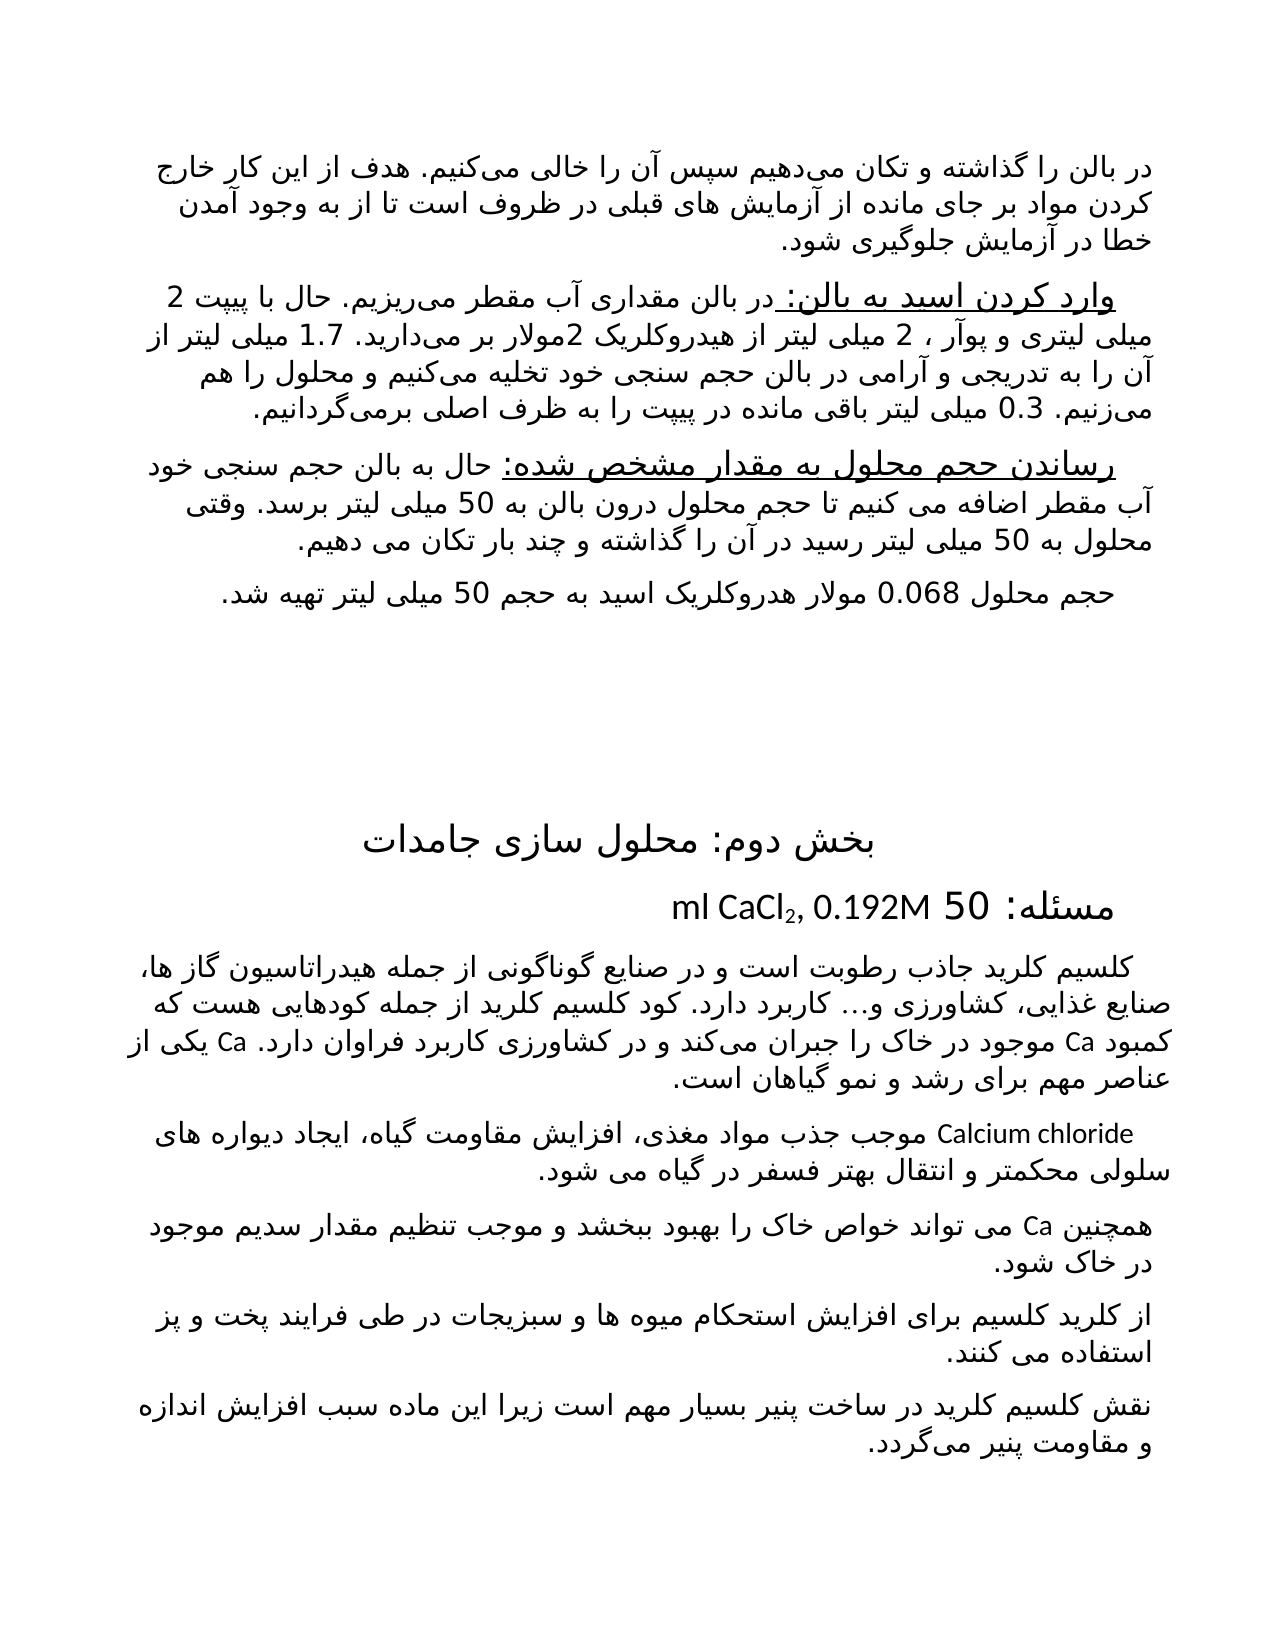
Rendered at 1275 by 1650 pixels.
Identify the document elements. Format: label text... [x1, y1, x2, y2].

text مسئله: 50 ml CaCl2, 0.192M [122, 881, 1153, 929]
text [122, 150, 1153, 257]
text Calcium chloride موجب جذب مواد مغذی، افزایش مقاومت گیاه، ایجاد دیواره های سلولی محکمتر و انتقال بهتر فسفر در گیاه می شود. [122, 1115, 1172, 1187]
text حجم محلول 0.068 مولار هدروکلریک اسید به حجم 50 میلی لیتر تهیه شد. [122, 576, 1153, 610]
text از کلرید کلسیم برای افزایش استحکام میوه ها و سبزیجات در طی فرایند پخت و پز استفاده می کنند. [122, 1298, 1153, 1369]
text کلسیم کلرید جاذب رطوبت است و در صنایع گوناگونی از جمله هیدراتاسیون گاز ها، صنایع غذایی، کشاورزی و… کاربرد دارد. کود کلسیم کلرید از جمله کودهایی هست که کمبود Ca موجود در خاک را جبران می‌کند و در کشاورزی کاربرد فراوان دارد. Ca یکی از عناصر مهم برای رشد و نمو گیاهان است. [122, 950, 1172, 1096]
text همچنین Ca می تواند خواص خاک را بهبود ببخشد و موجب تنظیم مقدار سدیم موجود در خاک شود. [122, 1207, 1153, 1279]
text نقش کلسیم کلرید در ساخت پنیر بسیار مهم است زیرا این ماده سبب افزایش اندازه و مقاومت پنیر می‌گردد. [122, 1388, 1153, 1459]
text بخش دوم: محلول سازی جامدات [122, 817, 1153, 861]
text رساندن حجم محلول به مقدار مشخص شده: حال به بالن حجم سنجی خود آب مقطر اضافه می کنیم تا حجم محلول درون بالن به 50 میلی لیتر برسد. وقتی محلول به 50 میلی لیتر رسید در آن را گذاشته و چند بار تکان می دهیم. [122, 445, 1153, 557]
text وارد کردن اسید به بالن: در بالن مقداری آب مقطر می‌ریزیم. حال با پیپت 2 میلی لیتری و پوآر ، 2 میلی لیتر از هیدروکلریک 2مولار بر می‌دارید. 1.7 میلی لیتر از آن را به تدریجی و آرامی در بالن حجم سنجی خود تخلیه می‌کنیم و محلول را هم می‌زنیم. 0.3 میلی لیتر باقی مانده در پیپت را به ظرف اصلی برمی‌گردانیم. [122, 277, 1153, 426]
